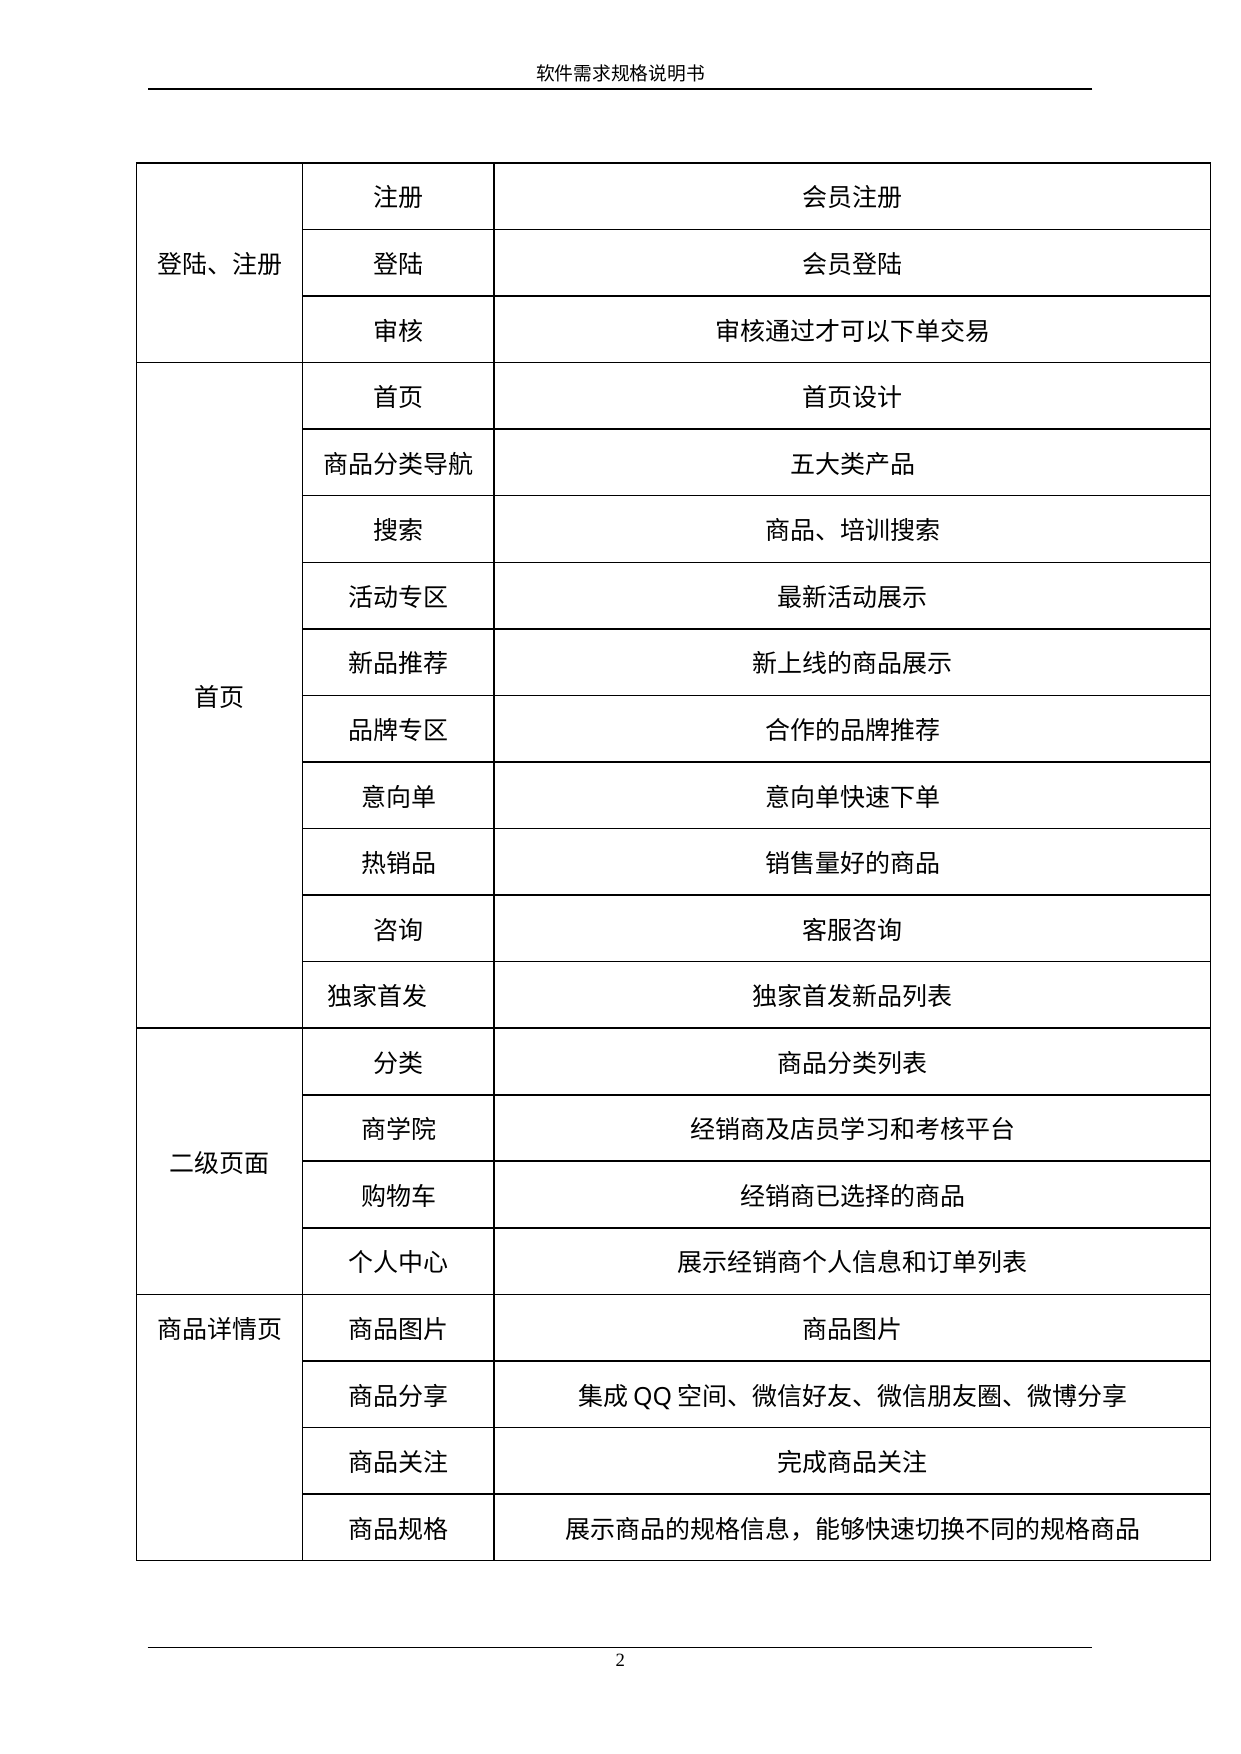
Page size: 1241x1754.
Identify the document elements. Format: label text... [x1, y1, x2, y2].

table_cell 销售量好的商品 [495, 829, 1210, 894]
table_cell 搜索 [303, 496, 493, 561]
table_cell 首页设计 [495, 363, 1210, 428]
table_cell 个人中心 [303, 1229, 493, 1293]
table_cell 商品图片 [495, 1295, 1210, 1360]
table_cell 注册 [303, 164, 493, 228]
table_cell 品牌专区 [303, 696, 493, 761]
table_cell 经销商及店员学习和考核平台 [495, 1096, 1210, 1160]
table_cell 展示商品的规格信息，能够快速切换不同的规格商品 [495, 1495, 1210, 1560]
table_cell 会员登陆 [495, 230, 1210, 295]
table_cell 商学院 [303, 1096, 493, 1160]
table_cell 独家首发 [303, 962, 493, 1027]
table_cell 意向单 [303, 763, 493, 828]
table_cell 合作的品牌推荐 [495, 696, 1210, 761]
table_cell 商品分类导航 [303, 430, 493, 495]
table_cell 登陆 [303, 230, 493, 295]
table_cell 意向单快速下单 [495, 763, 1210, 828]
table_cell 经销商已选择的商品 [495, 1162, 1210, 1227]
table_cell 首页 [137, 363, 302, 1027]
table_cell 会员注册 [495, 164, 1210, 228]
table_cell 登陆、注册 [137, 164, 302, 362]
table_cell 热销品 [303, 829, 493, 894]
table_cell 首页 [303, 363, 493, 428]
table_cell 展示经销商个人信息和订单列表 [495, 1229, 1210, 1293]
table_cell 商品详情页 [137, 1295, 302, 1560]
table_cell 商品分享 [303, 1362, 493, 1427]
table_cell 商品分类列表 [495, 1029, 1210, 1094]
table_cell 活动专区 [303, 563, 493, 628]
table_cell 商品、培训搜索 [495, 496, 1210, 561]
table_cell 购物车 [303, 1162, 493, 1227]
table_cell 商品规格 [303, 1495, 493, 1560]
table_cell 集成QQ空间、微信好友、微信朋友圈、微博分享 [495, 1362, 1210, 1427]
table_cell 五大类产品 [495, 430, 1210, 495]
table_cell 审核通过才可以下单交易 [495, 297, 1210, 362]
table_cell 分类 [303, 1029, 493, 1094]
table_cell 客服咨询 [495, 896, 1210, 961]
table_cell 审核 [303, 297, 493, 362]
table_cell 新品推荐 [303, 630, 493, 694]
table_cell 独家首发新品列表 [495, 962, 1210, 1027]
table_cell 咨询 [303, 896, 493, 961]
table_cell 商品图片 [303, 1295, 493, 1360]
table_cell 完成商品关注 [495, 1428, 1210, 1493]
table_cell 商品关注 [303, 1428, 493, 1493]
table_cell 新上线的商品展示 [495, 630, 1210, 694]
table_cell 二级页面 [137, 1029, 302, 1293]
table_cell 最新活动展示 [495, 563, 1210, 628]
